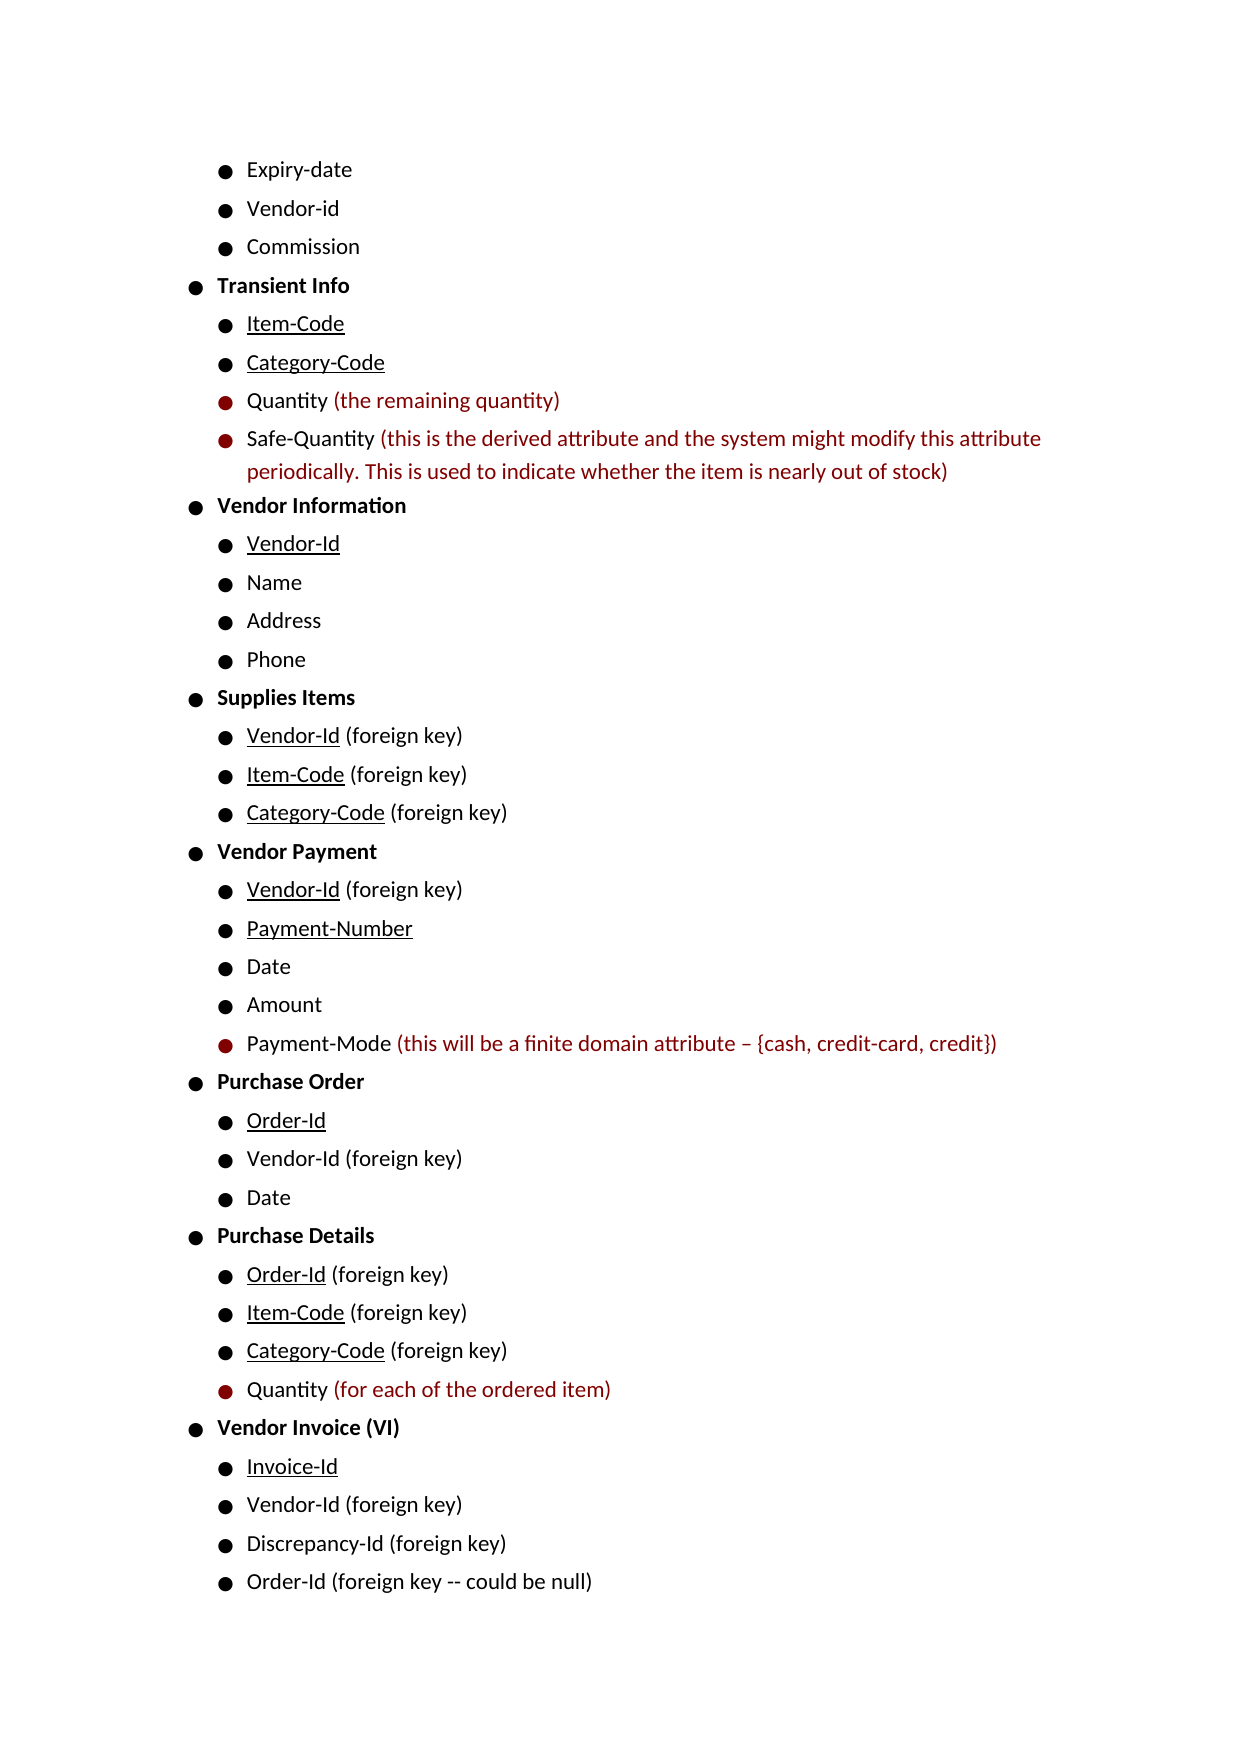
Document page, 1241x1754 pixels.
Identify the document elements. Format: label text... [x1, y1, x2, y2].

list Address [217, 601, 1053, 639]
list Payment-Mode (this will be a finite domain attribute – {cash, credit-card, credit}) [217, 1024, 1053, 1062]
list Safe-Quantity (this is the derived attribute and the system might modify this attribute periodically. This is used to indicate whether the item is nearly out of stock) [217, 419, 1053, 486]
list Quantity (for each of the ordered item) [217, 1369, 1053, 1408]
list Vendor Information [187, 486, 1053, 524]
list Item-Code (foreign key) [217, 754, 1053, 793]
list Vendor-Id (foreign key) [217, 716, 1053, 754]
list Vendor-Id [217, 524, 1053, 562]
list Purchase Details [187, 1216, 1053, 1254]
list Item-Code [217, 304, 1053, 342]
list Commission [217, 227, 1053, 265]
list Date [217, 947, 1053, 985]
list Purchase Order [187, 1062, 1053, 1101]
list Category-Code [217, 342, 1053, 381]
list Vendor-Id (foreign key) [217, 1139, 1053, 1177]
list Item-Code (foreign key) [217, 1293, 1053, 1331]
list Order-Id (foreign key) [217, 1254, 1053, 1293]
list Quantity (the remaining quantity) [217, 381, 1053, 419]
list Supplies Items [187, 678, 1053, 716]
list Transient Info [187, 265, 1053, 304]
list Date [217, 1177, 1053, 1216]
list Invoice-Id [217, 1446, 1053, 1485]
list Order-Id (foreign key -- could be null) [217, 1562, 1053, 1600]
list Vendor Invoice (VI) [187, 1408, 1053, 1446]
list Payment-Number [217, 908, 1053, 947]
list Vendor-id [217, 188, 1053, 227]
list Category-Code (foreign key) [217, 793, 1053, 831]
list Name [217, 562, 1053, 601]
list Expiry-date [217, 150, 1053, 188]
list Order-Id [217, 1101, 1053, 1139]
list Vendor Payment [187, 831, 1053, 870]
list Vendor-Id (foreign key) [217, 870, 1053, 908]
list Vendor-Id (foreign key) [217, 1485, 1053, 1523]
list Phone [217, 639, 1053, 678]
list Amount [217, 985, 1053, 1024]
list Category-Code (foreign key) [217, 1331, 1053, 1369]
list Discrepancy-Id (foreign key) [217, 1523, 1053, 1562]
